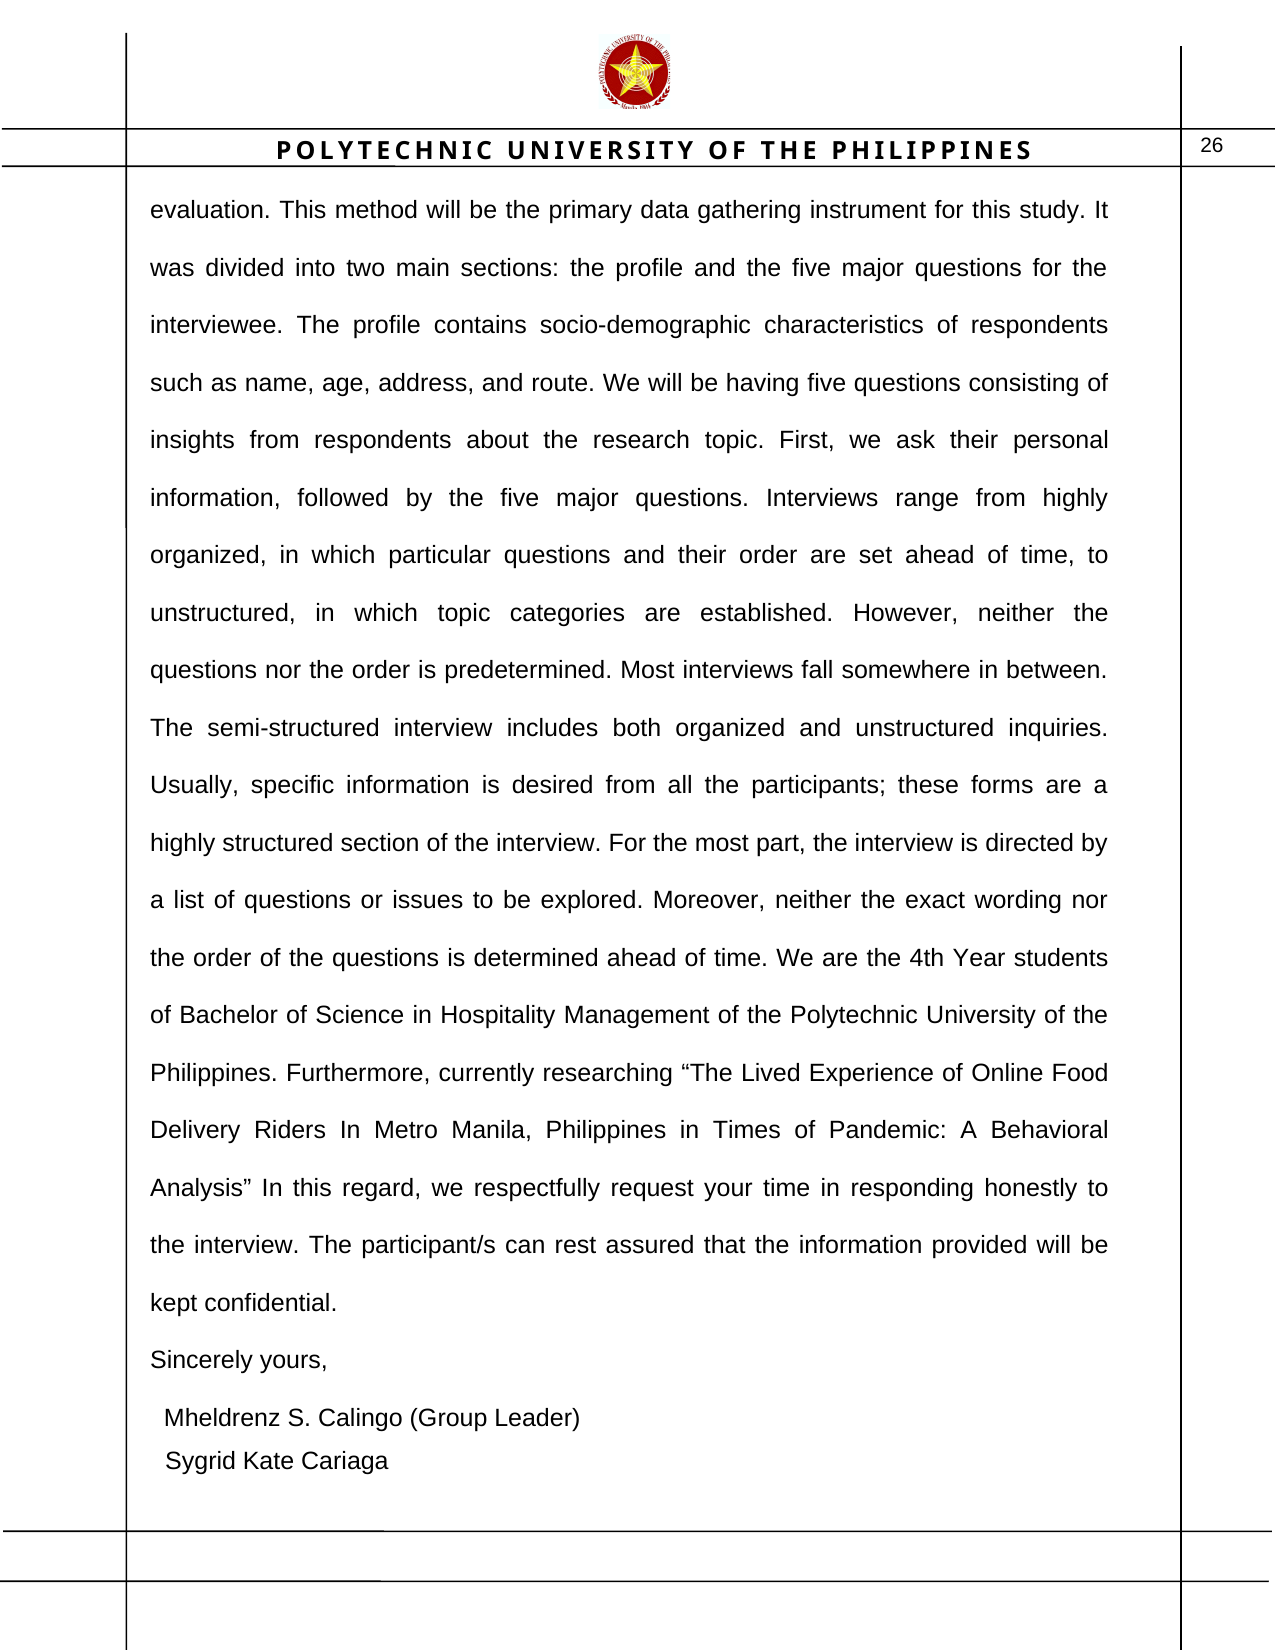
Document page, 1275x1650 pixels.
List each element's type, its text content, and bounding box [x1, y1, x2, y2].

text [150, 195, 1110, 1317]
picture [598, 34, 671, 109]
text Sincerely yours, [150, 1345, 1110, 1374]
text Sygrid Kate Cariaga [165, 1446, 1110, 1475]
text Mheldrenz S. Calingo (Group Leader) [150, 1403, 1110, 1432]
